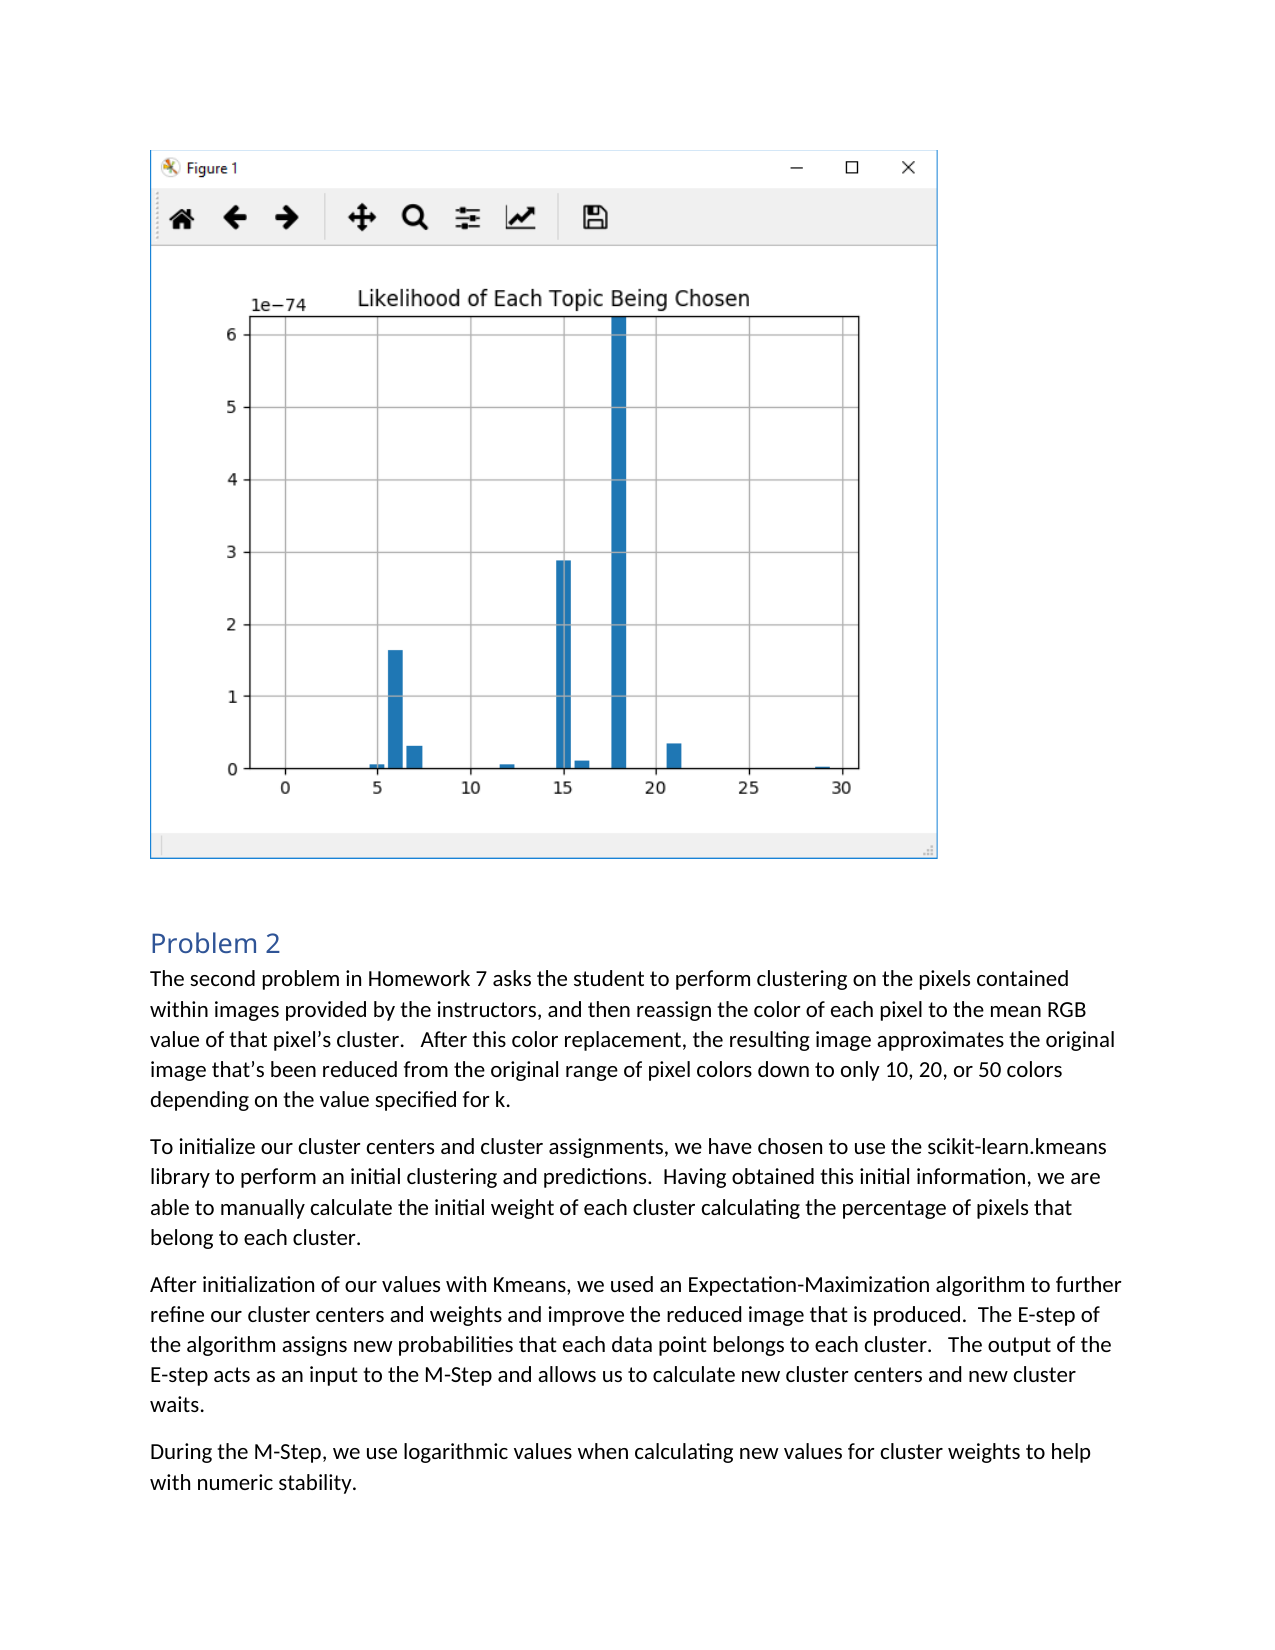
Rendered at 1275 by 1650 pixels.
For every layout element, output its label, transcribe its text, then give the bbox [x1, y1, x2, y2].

subtitle Problem 2 [150, 925, 1125, 962]
text After initialization of our values with Kmeans, we used an Expectation-Maximization algorithm to further refine our cluster centers and weights and improve the reduced image that is produced. The E-step of the algorithm assigns new probabilities that each data point belongs to each cluster. The output of the E-step acts as an input to the M-Step and allows us to calculate new cluster centers and new cluster waits. [150, 1270, 1125, 1419]
text During the M-Step, we use logarithmic values when calculating new values for cluster weights to help with numeric stability. [150, 1437, 1125, 1496]
text The second problem in Homework 7 asks the student to perform clustering on the pixels contained within images provided by the instructors, and then reassign the color of each pixel to the mean RGB value of that pixel’s cluster. After this color replacement, the resulting image approximates the original image that’s been reduced from the original range of pixel colors down to only 10, 20, or 50 colors depending on the value specified for k. [150, 964, 1125, 1113]
text To initialize our cluster centers and cluster assignments, we have chosen to use the scikit-learn.kmeans library to perform an initial clustering and predictions. Having obtained this initial information, we are able to manually calculate the initial weight of each cluster calculating the percentage of pixels that belong to each cluster. [150, 1132, 1125, 1251]
picture [150, 150, 938, 859]
